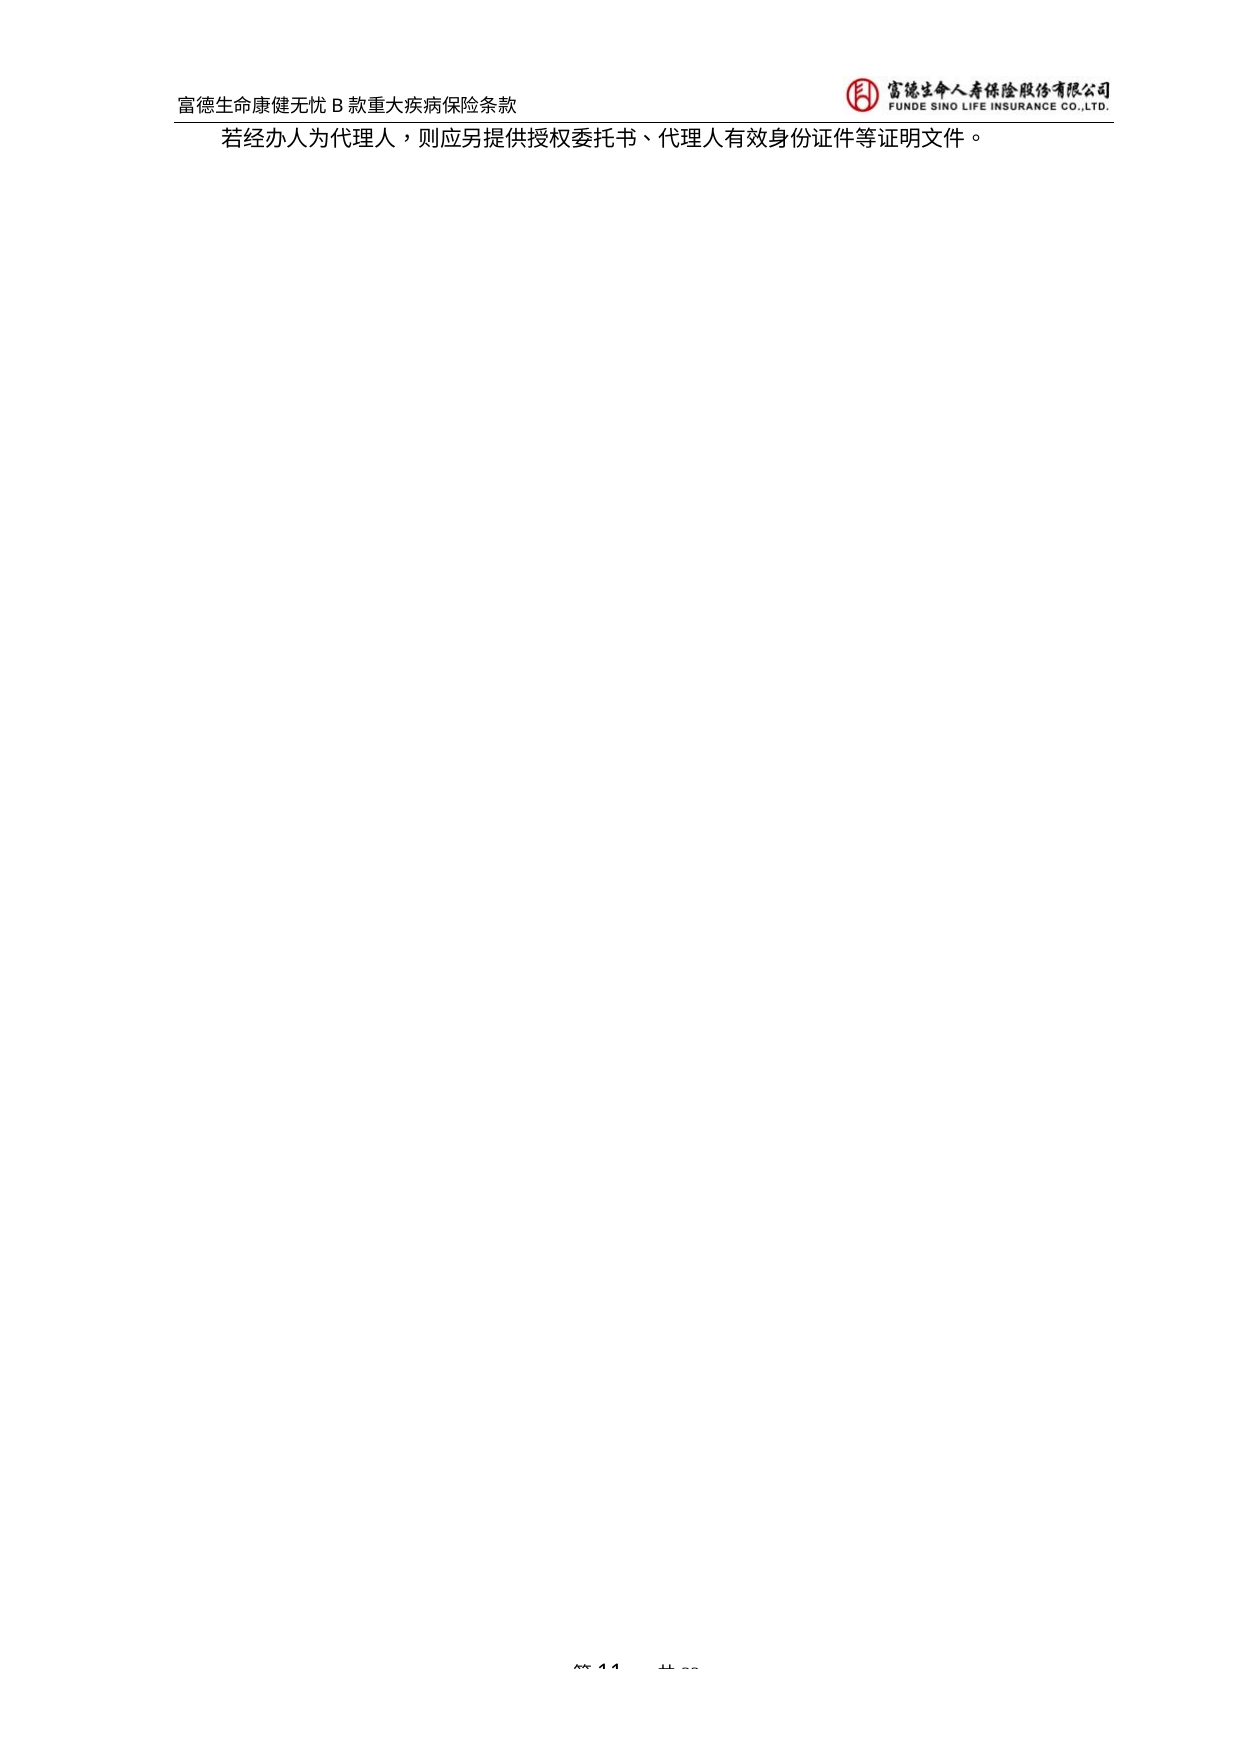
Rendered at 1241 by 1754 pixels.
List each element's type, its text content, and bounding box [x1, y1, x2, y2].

text 若经办人为代理人，则应另提供授权委托书、代理人有效身份证件等证明文件。 [221, 123, 1130, 153]
picture [842, 76, 1111, 115]
